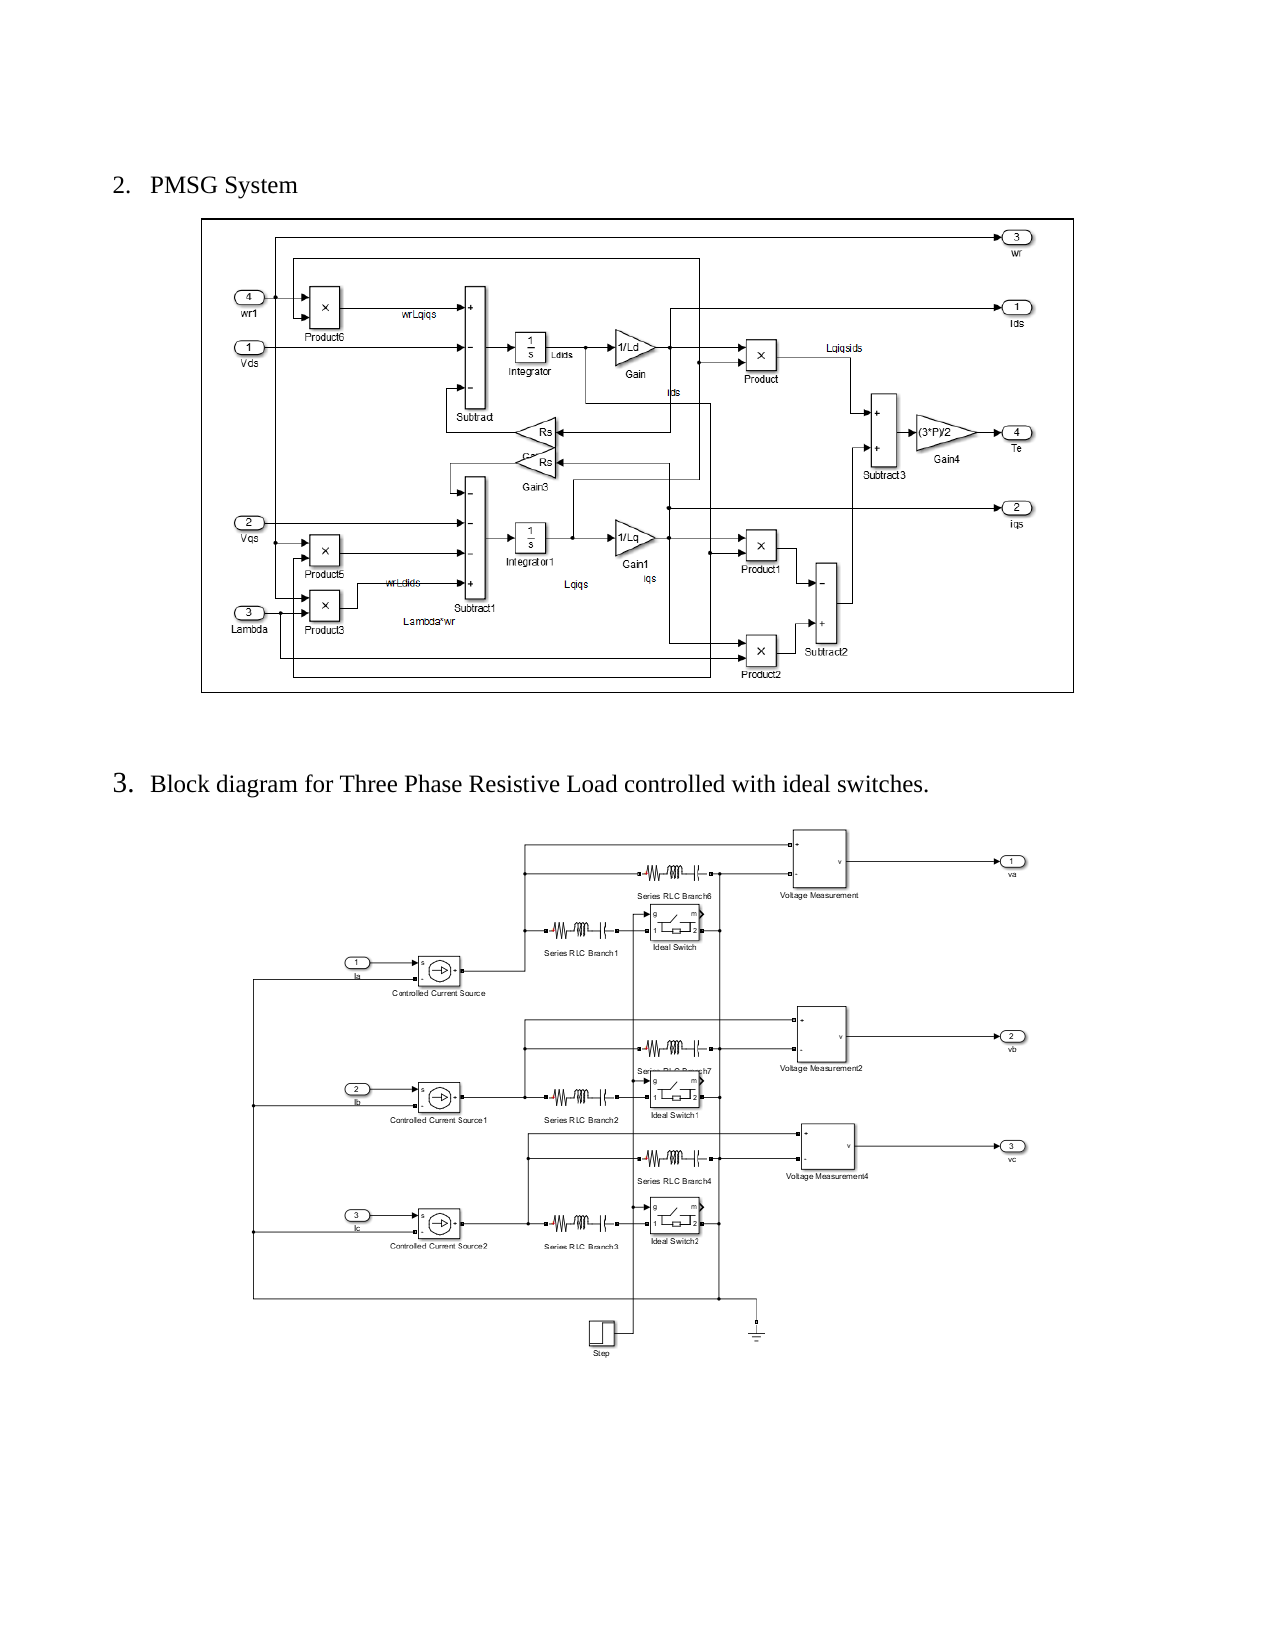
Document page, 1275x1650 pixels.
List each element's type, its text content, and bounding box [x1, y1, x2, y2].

picture [202, 220, 1073, 692]
list PMSG System [112, 170, 1200, 199]
list Block diagram for Three Phase Resistive Load controlled with ideal switches. [112, 765, 1200, 798]
picture [163, 817, 1112, 1365]
